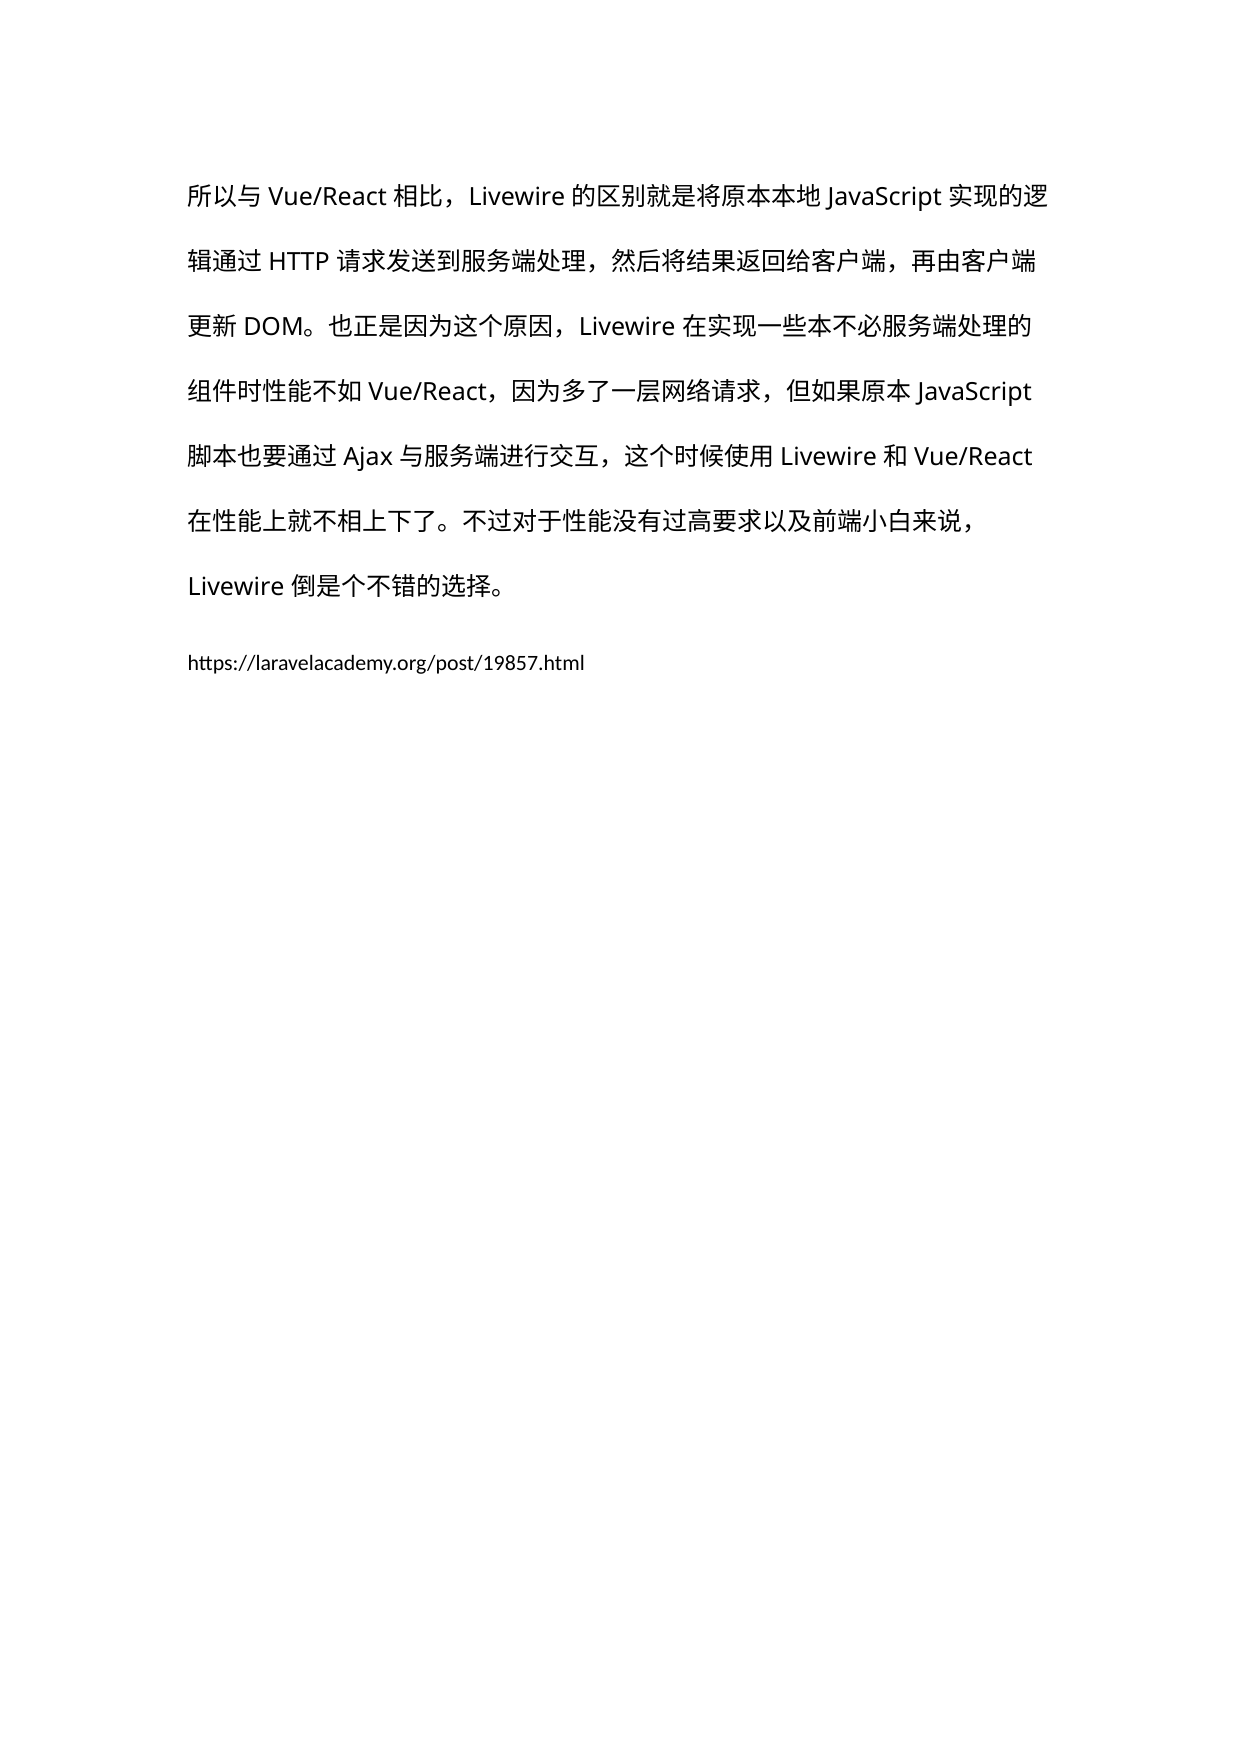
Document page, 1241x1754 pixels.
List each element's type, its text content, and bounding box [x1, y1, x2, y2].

text 所以与 Vue/React 相比，Livewire 的区别就是将原本本地 JavaScript 实现的逻辑通过 HTTP 请求发送到服务端处理，然后将结果返回给客户端，再由客户端更新 DOM。也正是因为这个原因，Livewire 在实现一些本不必服务端处理的组件时性能不如 Vue/React，因为多了一层网络请求，但如果原本 JavaScript 脚本也要通过 Ajax 与服务端进行交互，这个时候使用 Livewire 和 Vue/React 在性能上就不相上下了。不过对于性能没有过高要求以及前端小白来说，Livewire 倒是个不错的选择。 [187, 162, 1053, 617]
text https://laravelacademy.org/post/19857.html [187, 646, 1053, 679]
